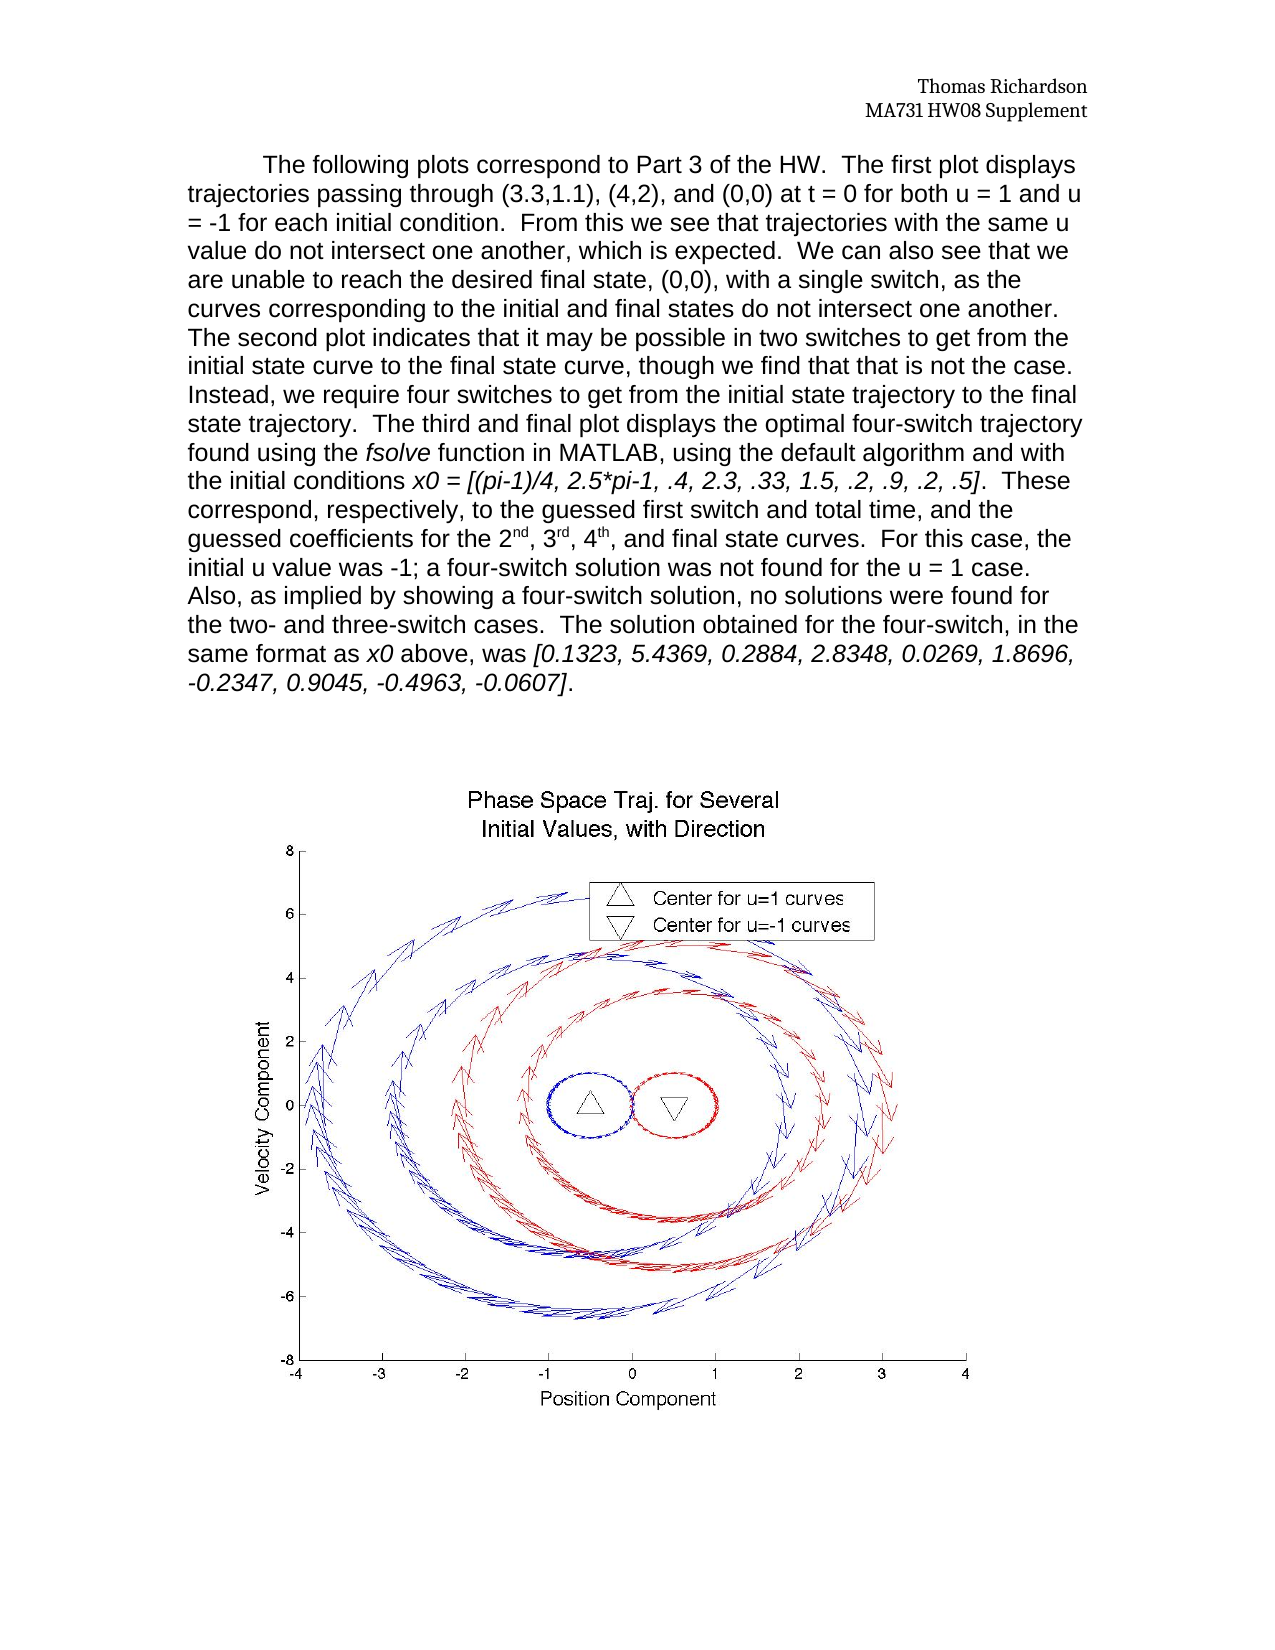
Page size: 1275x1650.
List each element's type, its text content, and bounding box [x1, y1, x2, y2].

picture [187, 785, 1047, 1431]
text The following plots correspond to Part 3 of the HW. The first plot displays trajectories passing through (3.3,1.1), (4,2), and (0,0) at t = 0 for both u = 1 and u = -1 for each initial condition. From this we see that trajectories with the same u value do not intersect one another, which is expected. We can also see that we are unable to reach the desired final state, (0,0), with a single switch, as the curves corresponding to the initial and final states do not intersect one another. The second plot indicates that it may be possible in two switches to get from the initial state curve to the final state curve, though we find that that is not the case. Instead, we require four switches to get from the initial state trajectory to the final state trajectory. The third and final plot displays the optimal four-switch trajectory found using the fsolve function in MATLAB, using the default algorithm and with the initial conditions x0 = [(pi-1)/4, 2.5*pi-1, .4, 2.3, .33, 1.5, .2, .9, .2, .5]. These correspond, respectively, to the guessed first switch and total time, and the guessed coefficients for the 2nd, 3rd, 4th, and final state curves. For this case, the initial u value was -1; a four-switch solution was not found for the u = 1 case. Also, as implied by showing a four-switch solution, no solutions were found for the two- and three-switch cases. The solution obtained for the four-switch, in the same format as x0 above, was [0.1323, 5.4369, 0.2884, 2.8348, 0.0269, 1.8696, -0.2347, 0.9045, -0.4963, -0.0607]. [187, 150, 1087, 696]
